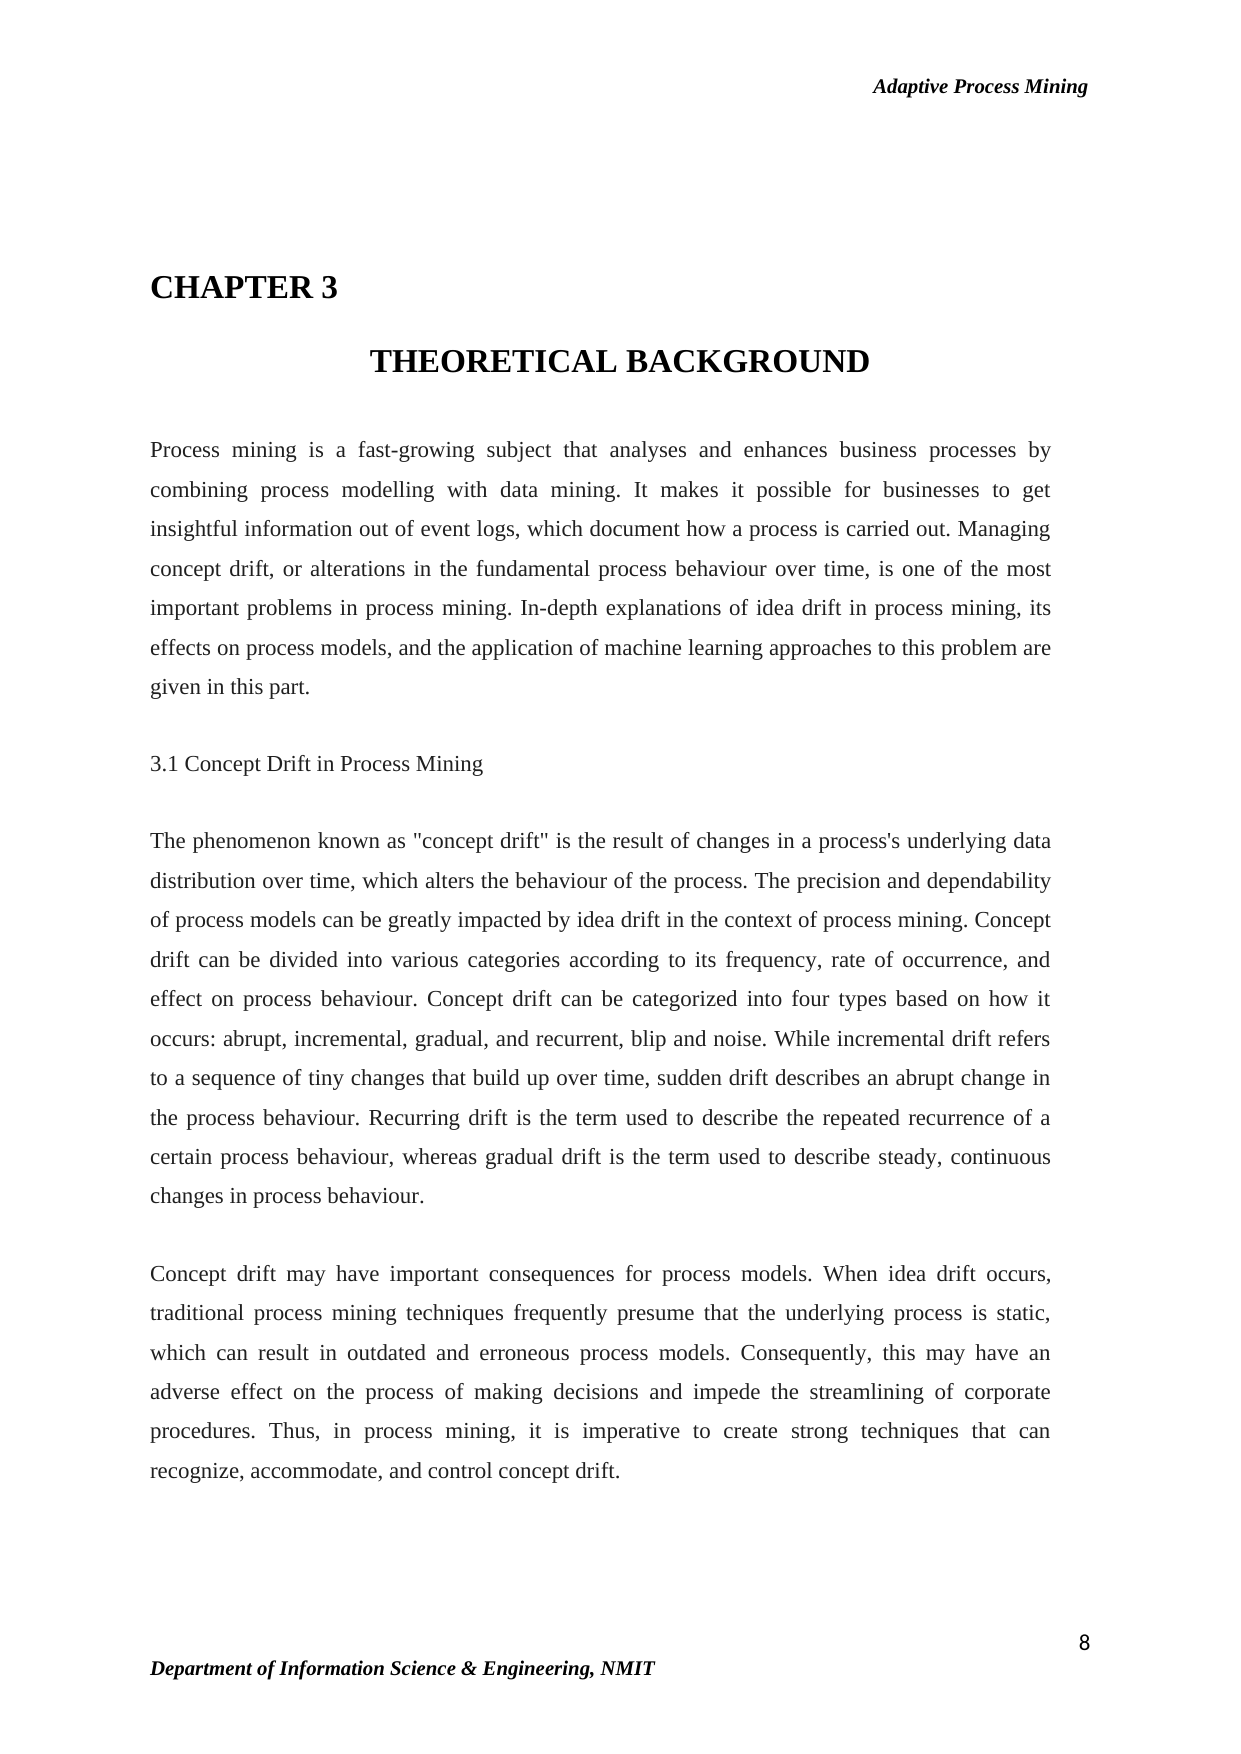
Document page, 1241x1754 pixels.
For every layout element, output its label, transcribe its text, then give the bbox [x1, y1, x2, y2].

text Process mining is a fast-growing subject that analyses and enhances business processes by combining process modelling with data mining. It makes it possible for businesses to get insightful information out of event logs, which document how a process is carried out. Managing concept drift, or alterations in the fundamental process behaviour over time, is one of the most important problems in process mining. In-depth explanations of idea drift in process mining, its effects on process models, and the application of machine learning approaches to this problem are given in this part. [150, 436, 1053, 700]
text CHAPTER 3 [150, 267, 1090, 306]
text 3.1 Concept Drift in Process Mining [150, 750, 1053, 777]
text Concept drift may have important consequences for process models. When idea drift occurs, traditional process mining techniques frequently presume that the underlying process is static, which can result in outdated and erroneous process models. Consequently, this may have an adverse effect on the process of making decisions and impede the streamlining of corporate procedures. Thus, in process mining, it is imperative to create strong techniques that can recognize, accommodate, and control concept drift. [150, 1259, 1053, 1483]
text The phenomenon known as "concept drift" is the result of changes in a process's underlying data distribution over time, which alters the behaviour of the process. The precision and dependability of process models can be greatly impacted by idea drift in the context of process mining. Concept drift can be divided into various categories according to its frequency, rate of occurrence, and effect on process behaviour. Concept drift can be categorized into four types based on how it occurs: abrupt, incremental, gradual, and recurrent, blip and noise. While incremental drift refers to a sequence of tiny changes that build up over time, sudden drift describes an abrupt change in the process behaviour. Recurring drift is the term used to describe the repeated recurrence of a certain process behaviour, whereas gradual drift is the term used to describe steady, continuous changes in process behaviour. [150, 827, 1053, 1209]
text THEORETICAL BACKGROUND [150, 341, 1090, 380]
